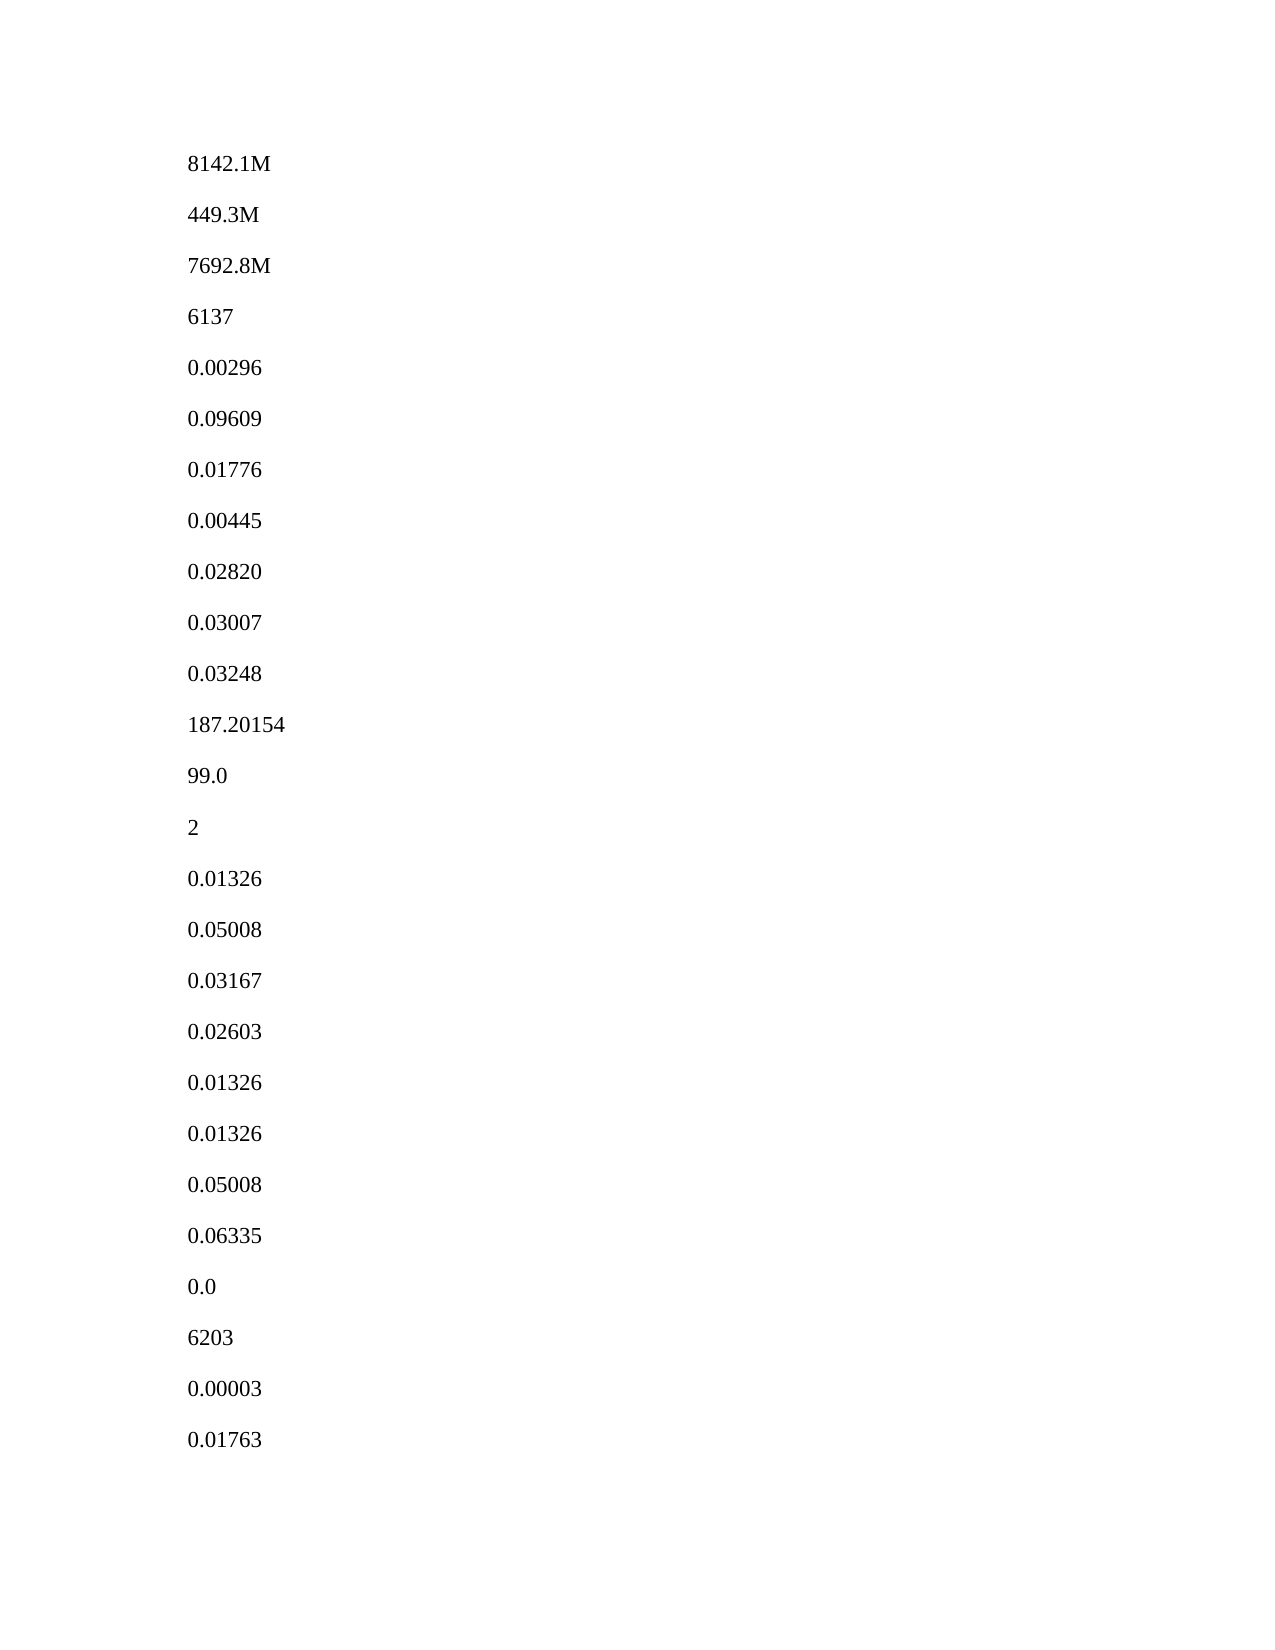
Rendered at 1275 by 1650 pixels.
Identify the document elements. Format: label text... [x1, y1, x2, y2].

table_cell 0.05008 [176, 1171, 1076, 1222]
table_cell 2 [176, 814, 1076, 864]
table_cell 0.05008 [176, 916, 1076, 967]
table_cell 0.03167 [176, 967, 1076, 1018]
table_cell 0.01326 [176, 1120, 1076, 1171]
table_cell 0.00445 [176, 507, 1076, 558]
table_cell 0.03007 [176, 609, 1076, 660]
table_cell 0.01776 [176, 456, 1076, 507]
table_cell 0.00296 [176, 354, 1076, 405]
table_cell 0.00003 [176, 1375, 1076, 1426]
table_cell 449.3M [176, 201, 1076, 252]
table_cell 0.06335 [176, 1222, 1076, 1273]
table_cell 187.20154 [176, 711, 1076, 762]
table_cell 7692.8M [176, 252, 1076, 303]
table_cell 0.0 [176, 1273, 1076, 1324]
table_cell 0.03248 [176, 660, 1076, 711]
table_header 8142.1M [176, 150, 1076, 201]
table_cell 6203 [176, 1324, 1076, 1375]
table_cell 0.09609 [176, 405, 1076, 456]
table_cell 99.0 [176, 763, 1076, 813]
table_cell 0.01326 [176, 865, 1076, 916]
table_cell 0.02603 [176, 1018, 1076, 1069]
table_cell 6137 [176, 303, 1076, 354]
table_cell 0.01326 [176, 1069, 1076, 1120]
table_cell 0.02820 [176, 558, 1076, 609]
table_cell 0.01763 [176, 1426, 1076, 1477]
